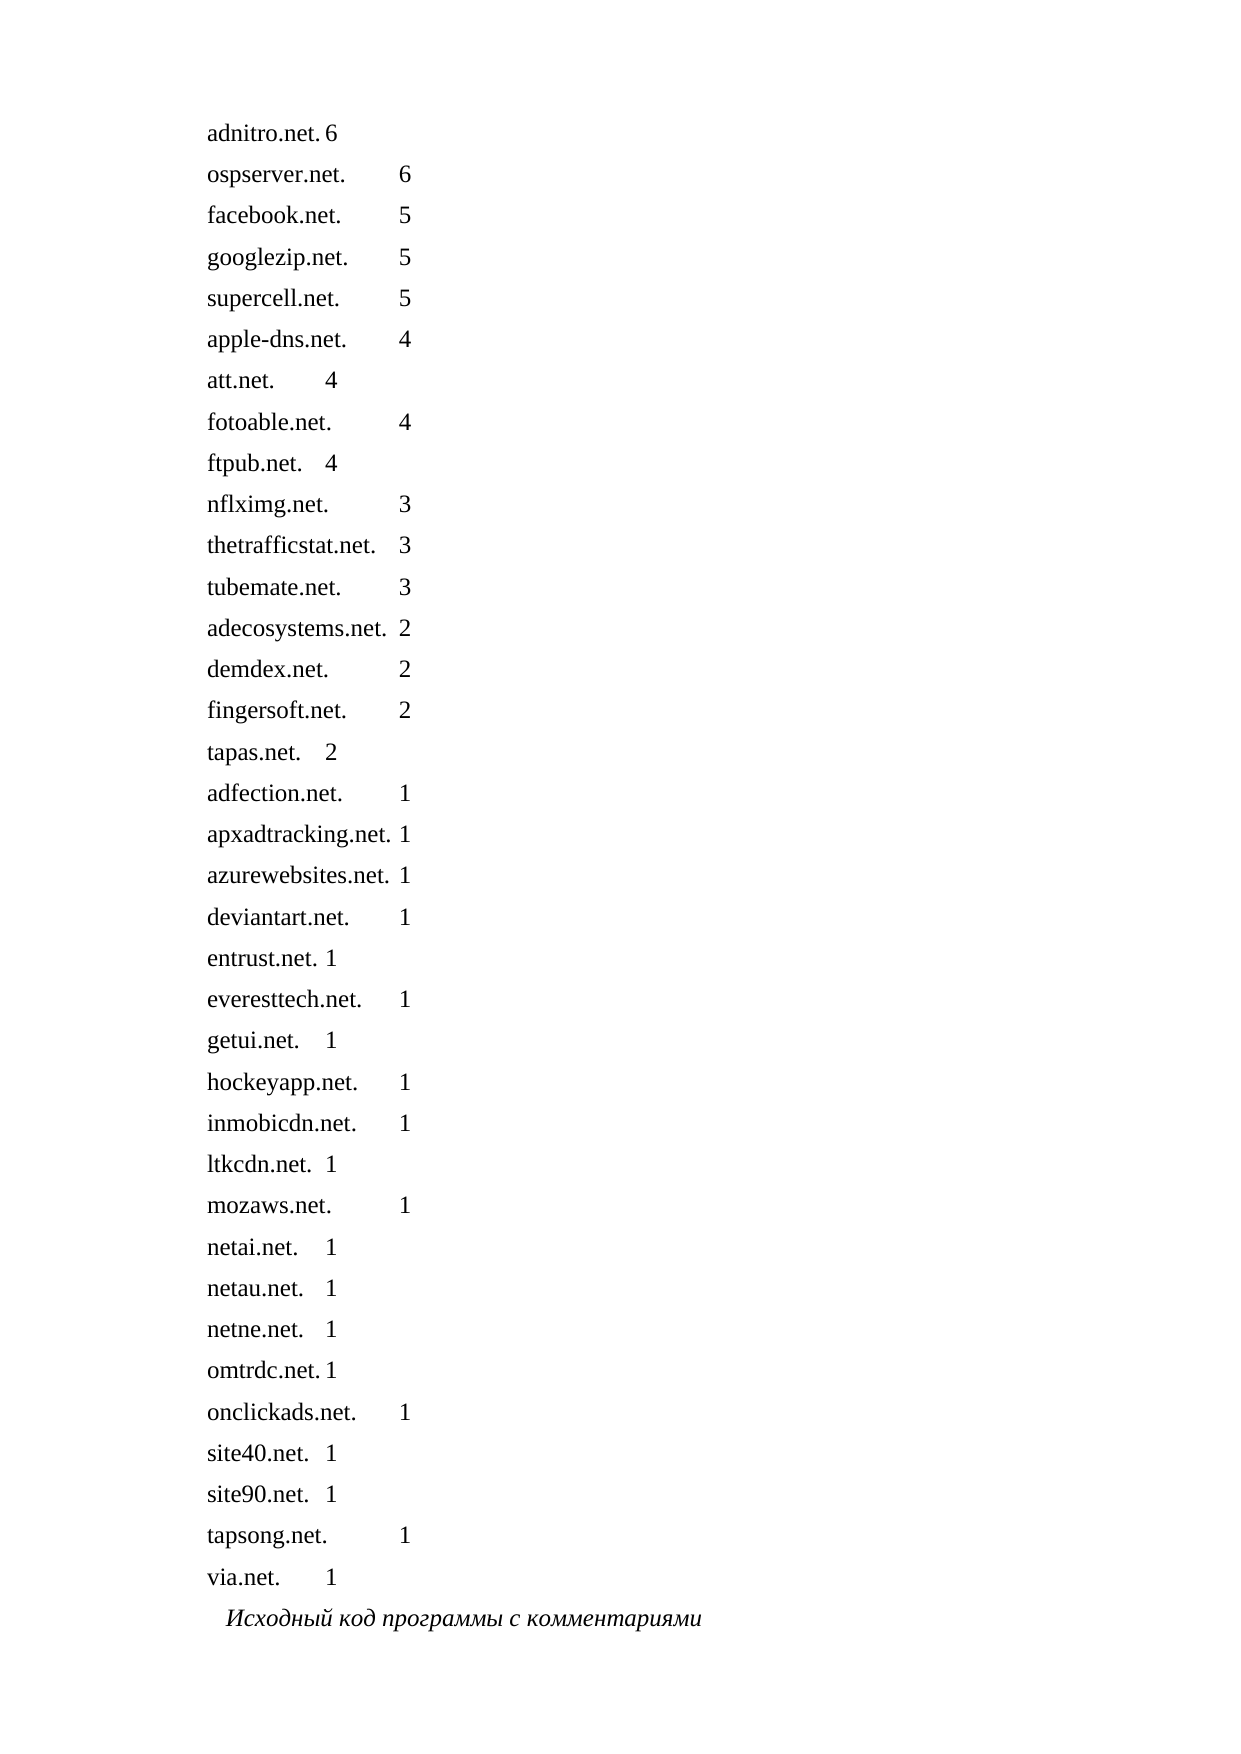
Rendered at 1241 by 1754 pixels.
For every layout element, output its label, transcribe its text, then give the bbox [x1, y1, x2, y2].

text tubemate.net. 3 [177, 572, 1152, 601]
text adecosystems.net. 2 [177, 613, 1152, 642]
text ltkcdn.net. 1 [177, 1149, 1152, 1178]
text adfection.net. 1 [177, 778, 1152, 807]
text hockeyapp.net. 1 [177, 1067, 1152, 1096]
text mozaws.net. 1 [177, 1191, 1152, 1219]
text tapsong.net. 1 [177, 1521, 1152, 1549]
text supercell.net. 5 [177, 283, 1152, 312]
text deviantart.net. 1 [177, 902, 1152, 931]
text netai.net. 1 [177, 1232, 1152, 1261]
text googlezip.net. 5 [177, 242, 1152, 271]
text onclickads.net. 1 [177, 1397, 1152, 1426]
text omtrdc.net. 1 [177, 1356, 1152, 1384]
text adnitro.net. 6 [177, 118, 1152, 147]
text facebook.net. 5 [177, 201, 1152, 229]
text everesttech.net. 1 [177, 984, 1152, 1013]
text thetrafficstat.net. 3 [177, 531, 1152, 559]
text getui.net. 1 [177, 1026, 1152, 1054]
text site90.net. 1 [177, 1479, 1152, 1508]
text netau.net. 1 [177, 1273, 1152, 1302]
text fotoable.net. 4 [177, 407, 1152, 436]
text via.net. 1 [177, 1562, 1152, 1591]
text Исходный код программы с комментариями [177, 1603, 1152, 1632]
text ospserver.net. 6 [177, 159, 1152, 188]
text att.net. 4 [177, 366, 1152, 394]
text azurewebsites.net. 1 [177, 861, 1152, 889]
text apple-dns.net. 4 [177, 324, 1152, 353]
text netne.net. 1 [177, 1314, 1152, 1343]
text apxadtracking.net. 1 [177, 819, 1152, 848]
text nflximg.net. 3 [177, 489, 1152, 518]
text inmobicdn.net. 1 [177, 1108, 1152, 1137]
text ftpub.net. 4 [177, 448, 1152, 477]
text entrust.net. 1 [177, 943, 1152, 972]
text demdex.net. 2 [177, 654, 1152, 683]
text fingersoft.net. 2 [177, 696, 1152, 724]
text tapas.net. 2 [177, 737, 1152, 766]
text site40.net. 1 [177, 1438, 1152, 1467]
